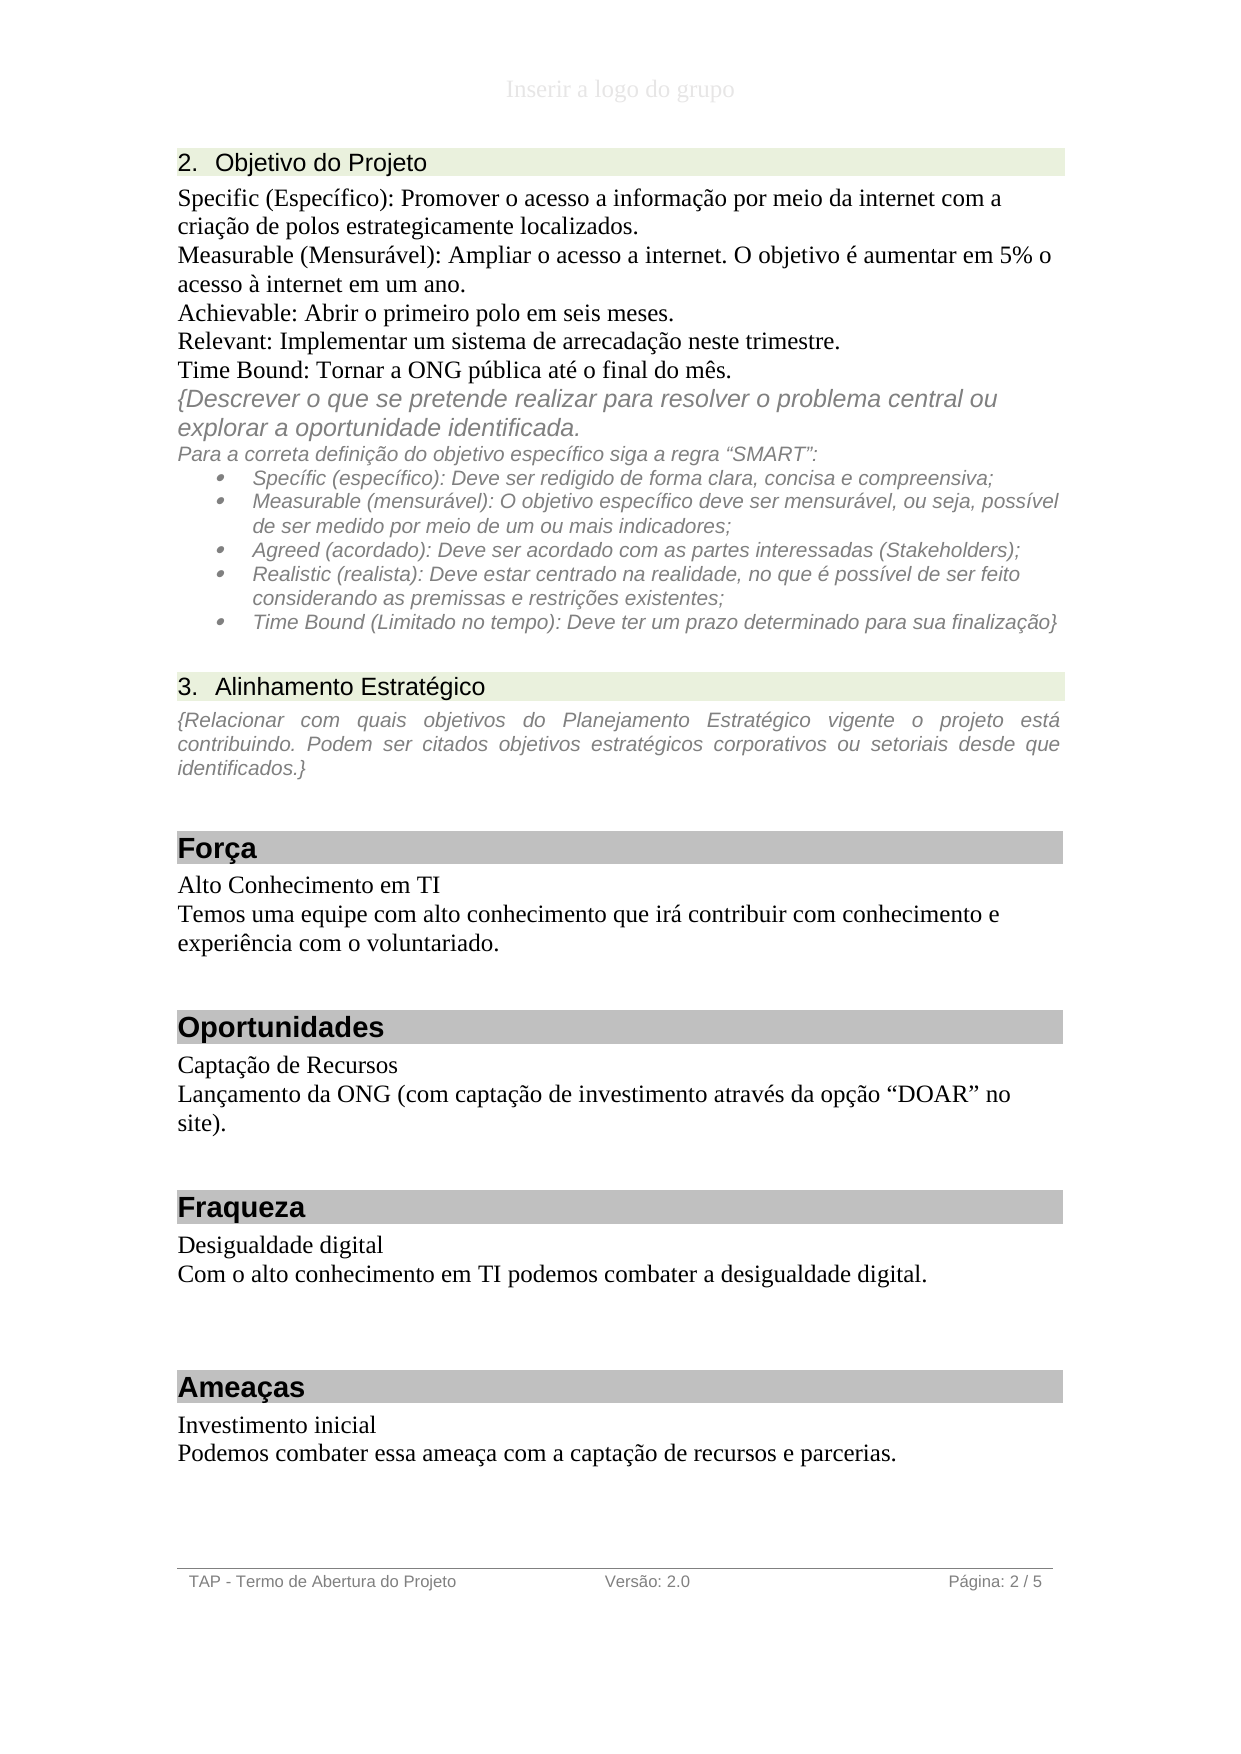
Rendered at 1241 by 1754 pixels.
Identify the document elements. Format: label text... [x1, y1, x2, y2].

text {Descrever o que se pretende realizar para resolver o problema central ou explorar a oportunidade identificada. [177, 384, 1063, 441]
text Temos uma equipe com alto conhecimento que irá contribuir com conhecimento e experiência com o voluntariado. [177, 899, 1063, 957]
subtitle Alinhamento Estratégico [177, 672, 1065, 701]
text Achievable: Abrir o primeiro polo em seis meses. [177, 298, 1063, 326]
text Podemos combater essa ameaça com a captação de recursos e parcerias. [177, 1438, 1063, 1467]
subtitle Objetivo do Projeto [177, 148, 1065, 176]
text Specific (Específico): Promover o acesso a informação por meio da internet com a criação de polos estrategicamente localizados. [177, 183, 1063, 240]
text Time Bound: Tornar a ONG pública até o final do mês. [177, 355, 1063, 384]
text Captação de Recursos [177, 1050, 1063, 1079]
text Relevant: Implementar um sistema de arrecadação neste trimestre. [177, 326, 1063, 355]
text Alto Conhecimento em TI [177, 870, 1063, 899]
text Measurable (Mensurável): Ampliar o acesso a internet. O objetivo é aumentar em 5% o acesso à internet em um ano. [177, 240, 1063, 298]
text Para a correta definição do objetivo específico siga a regra “SMART”: [177, 441, 1063, 465]
list Specífic (específico): Deve ser redigido de forma clara, concisa e compreensiva; [215, 465, 1063, 489]
text Desigualdade digital [177, 1230, 1063, 1259]
list Agreed (acordado): Deve ser acordado com as partes interessadas (Stakeholders); [215, 537, 1063, 561]
list Measurable (mensurável): O objetivo específico deve ser mensurável, ou seja, possível de ser medido por meio de um ou mais indicadores; [215, 489, 1063, 537]
subtitle Ameaças [177, 1370, 1063, 1403]
list Realistic (realista): Deve estar centrado na realidade, no que é possível de ser feito considerando as premissas e restrições existentes; [215, 561, 1063, 609]
list Time Bound (Limitado no tempo): Deve ter um prazo determinado para sua finalização} [215, 609, 1063, 633]
subtitle Oportunidades [177, 1010, 1063, 1044]
text Com o alto conhecimento em TI podemos combater a desigualdade digital. [177, 1259, 1063, 1287]
subtitle Fraqueza [177, 1190, 1063, 1224]
text Lançamento da ONG (com captação de investimento através da opção “DOAR” no site). [177, 1079, 1063, 1136]
subtitle Força [177, 831, 1063, 864]
text {Relacionar com quais objetivos do Planejamento Estratégico vigente o projeto está contribuindo. Podem ser citados objetivos estratégicos corporativos ou setoriais desde que identificados.} [177, 707, 1063, 779]
text Investimento inicial [177, 1410, 1063, 1438]
